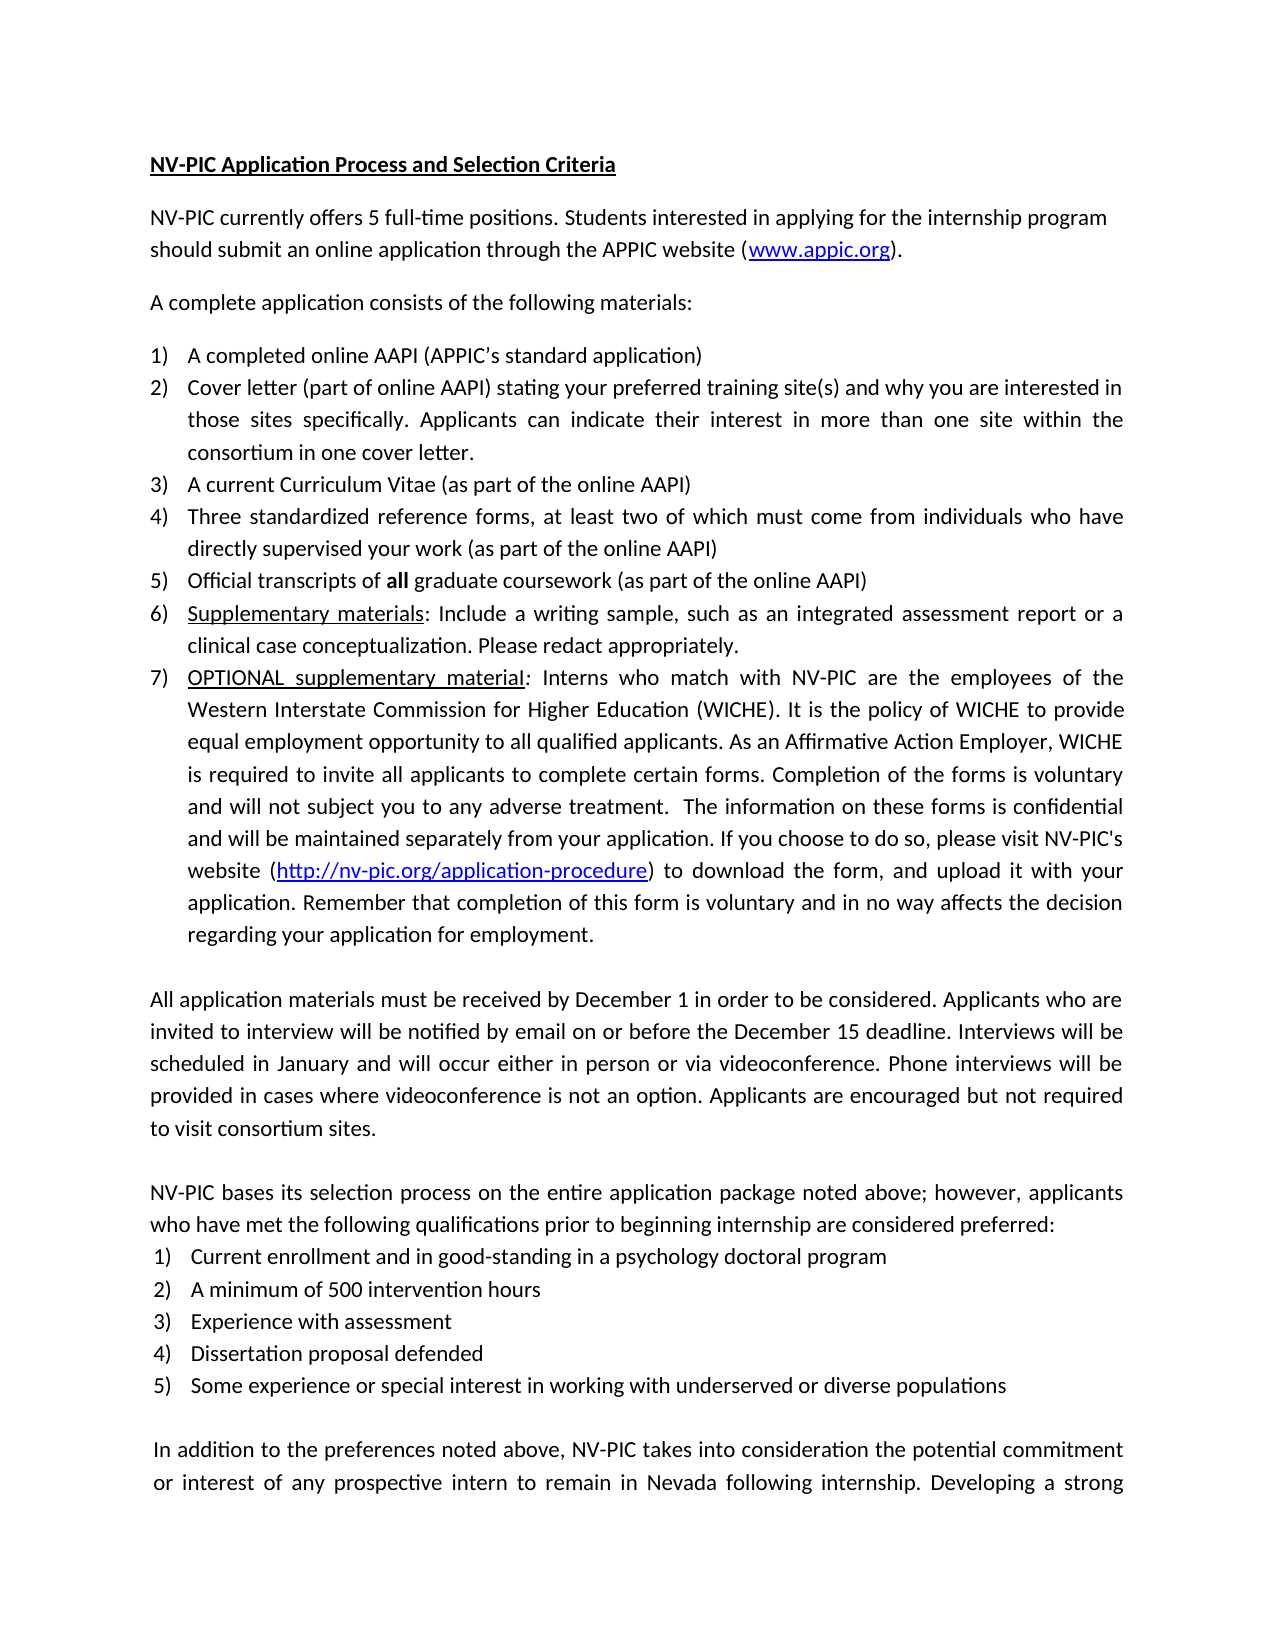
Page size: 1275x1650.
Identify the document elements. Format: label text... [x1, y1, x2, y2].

list Official transcripts of all graduate coursework (as part of the online AAPI) [150, 567, 1125, 594]
text NV-PIC currently offers 5 full-time positions. Students interested in applying for the internship program should submit an online application through the APPIC website (www.appic.org). [150, 203, 1125, 263]
list Cover letter (part of online AAPI) stating your preferred training site(s) and why you are interested in those sites specifically. Applicants can indicate their interest in more than one site within the consortium in one cover letter. [150, 373, 1125, 466]
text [153, 1436, 1125, 1496]
text A complete application consists of the following materials: [150, 288, 1125, 316]
list Supplementary materials: Include a writing sample, such as an integrated assessment report or a clinical case conceptualization. Please redact appropriately. [150, 599, 1125, 659]
list Some experience or special interest in working with underserved or diverse populations [153, 1371, 1125, 1399]
text All application materials must be received by December 1 in order to be considered. Applicants who are invited to interview will be notified by email on or before the December 15 deadline. Interviews will be scheduled in January and will occur either in person or via videoconference. Phone interviews will be provided in cases where videoconference is not an option. Applicants are encouraged but not required to visit consortium sites. [150, 985, 1125, 1142]
list Experience with assessment [153, 1307, 1125, 1335]
list A minimum of 500 intervention hours [153, 1275, 1125, 1303]
text NV-PIC bases its selection process on the entire application package noted above; however, applicants who have met the following qualifications prior to beginning internship are considered preferred: [150, 1178, 1125, 1238]
list A completed online AAPI (APPIC’s standard application) [150, 341, 1125, 369]
list A current Curriculum Vitae (as part of the online AAPI) [150, 470, 1125, 498]
list OPTIONAL supplementary materiaI: Interns who match with NV-PIC are the employees of the Western Interstate Commission for Higher Education (WICHE). It is the policy of WICHE to provide equal employment opportunity to all qualified applicants. As an Affirmative Action Employer, WICHE is required to invite all applicants to complete certain forms. Completion of the forms is voluntary and will not subject you to any adverse treatment. The information on these forms is confidential and will be maintained separately from your application. If you choose to do so, please visit NV-PIC's website (http://nv-pic.org/application-procedure) to download the form, and upload it with your application. Remember that completion of this form is voluntary and in no way affects the decision regarding your application for employment. [150, 663, 1125, 949]
list Three standardized reference forms, at least two of which must come from individuals who have directly supervised your work (as part of the online AAPI) [150, 502, 1125, 562]
text NV-PIC Application Process and Selection Criteria [150, 150, 1125, 178]
list Dissertation proposal defended [153, 1339, 1125, 1367]
list Current enrollment and in good-standing in a psychology doctoral program [153, 1242, 1125, 1271]
